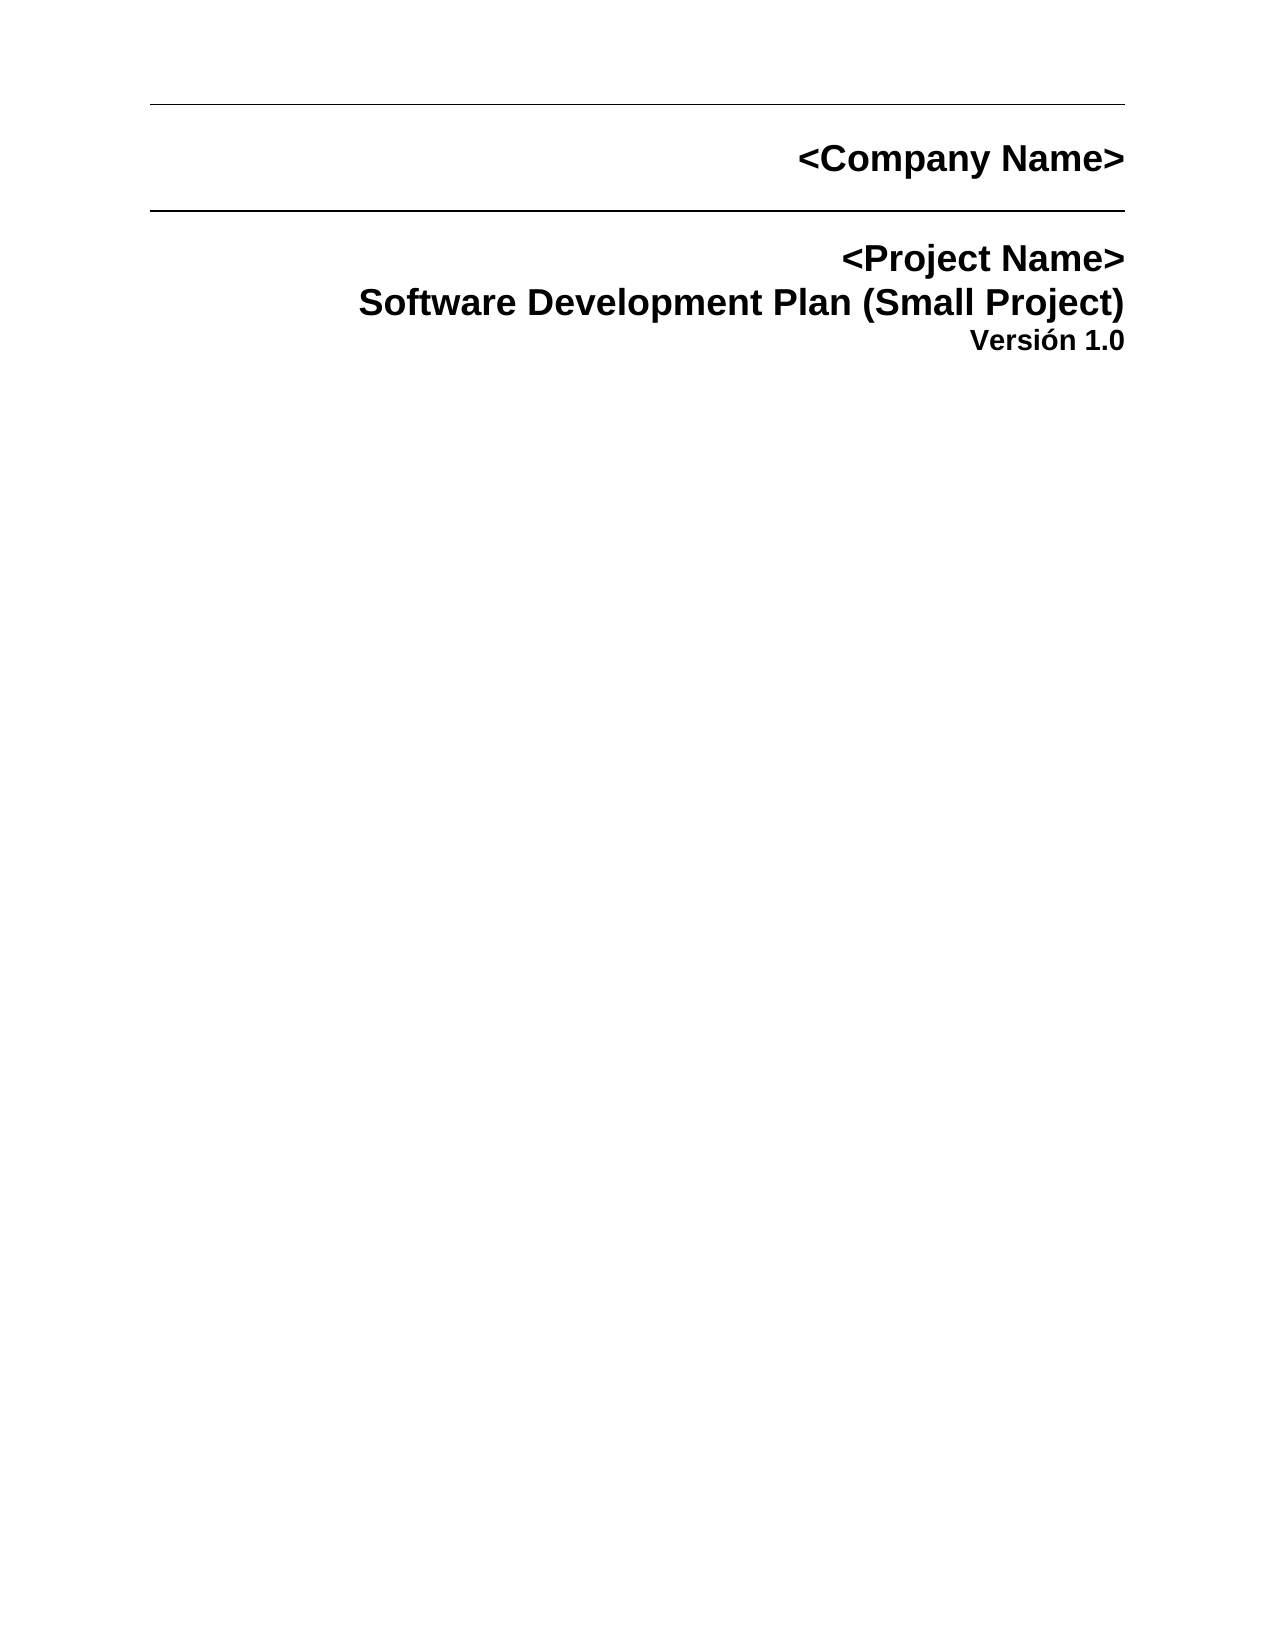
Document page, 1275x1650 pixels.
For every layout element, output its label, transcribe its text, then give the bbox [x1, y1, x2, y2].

title Nómina web [150, 237, 1125, 280]
title Versión 1.0 [150, 323, 1125, 356]
title Plan de desarrollo del Software [150, 280, 1125, 323]
